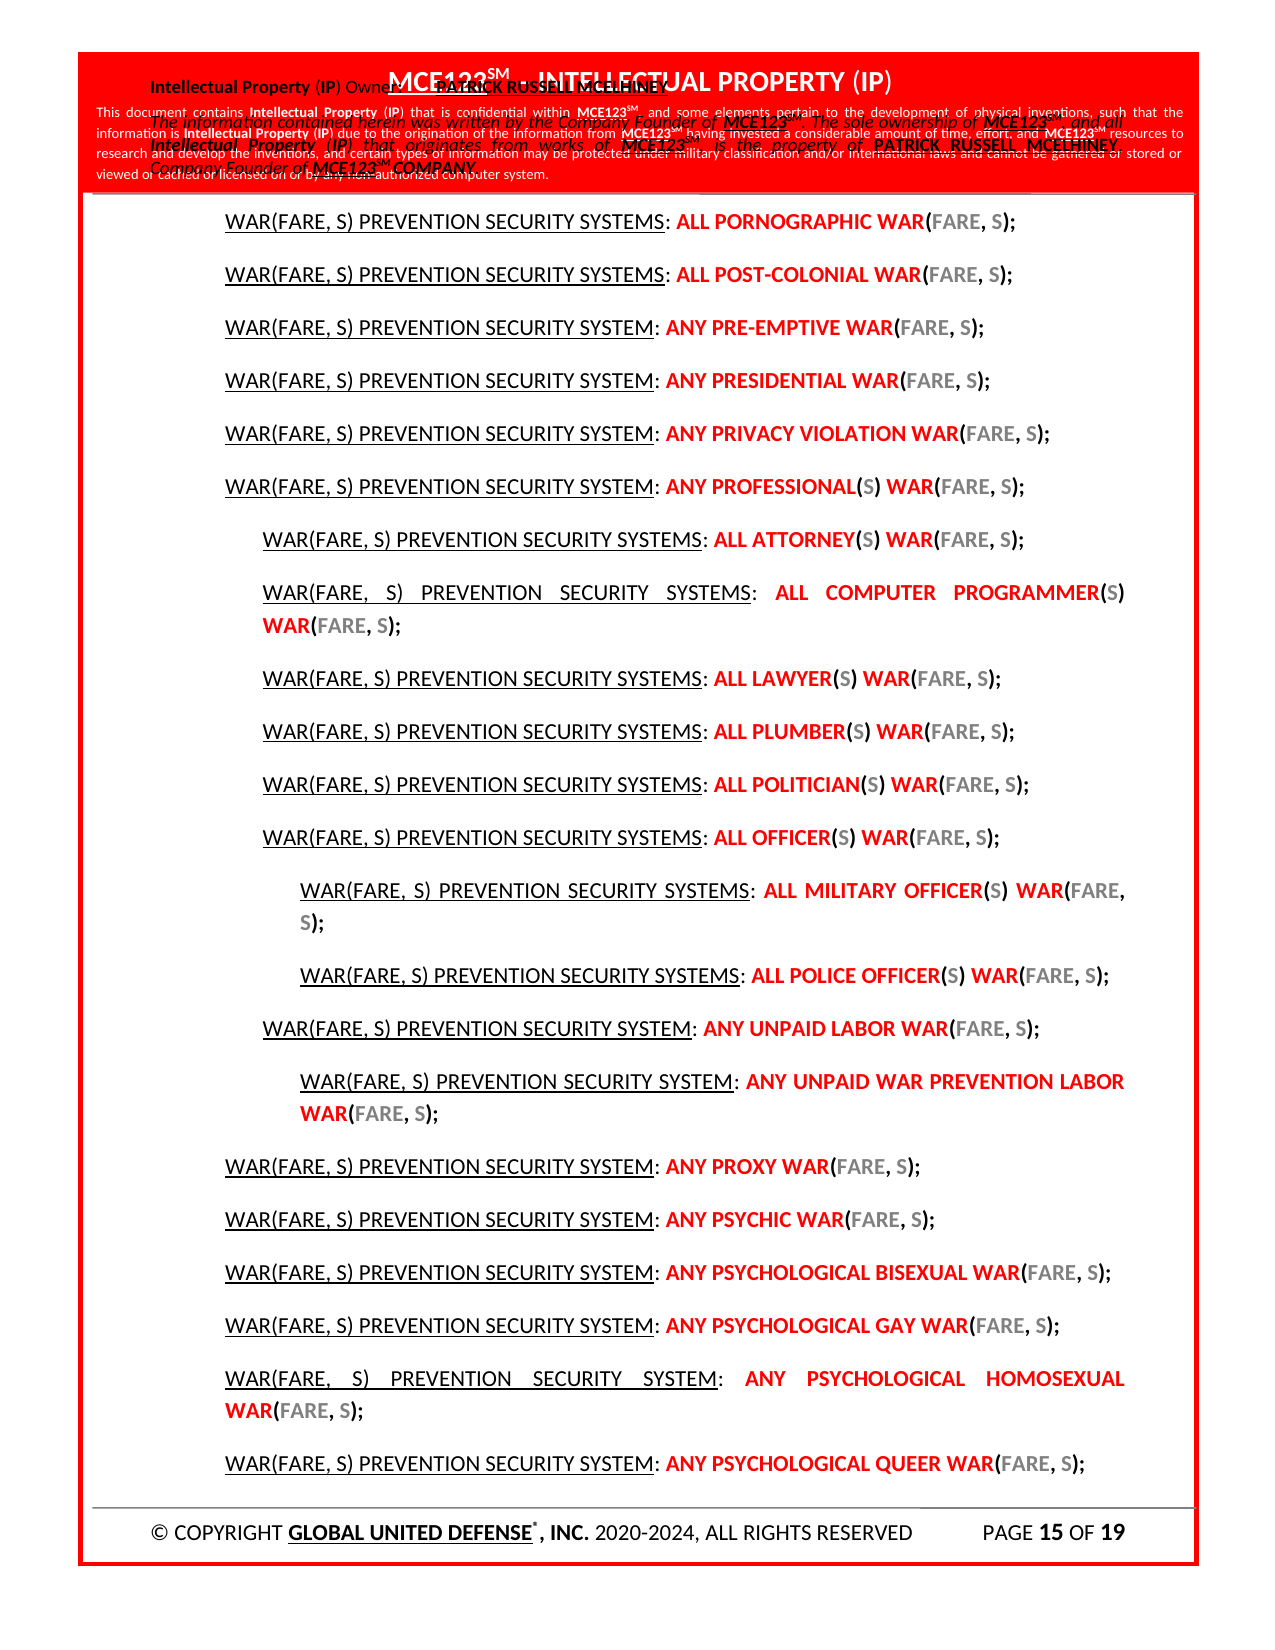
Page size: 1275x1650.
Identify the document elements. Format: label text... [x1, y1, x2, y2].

text WAR(FARE, S) PREVENTION SECURITY SYSTEM: ANY PROFESSIONAL(S) WAR(FARE, S); [225, 472, 1125, 501]
text WAR(FARE, S) PREVENTION SECURITY SYSTEMS: ALL COMPUTER PROGRAMMER(S) WAR(FARE, S); [262, 578, 1125, 639]
text WAR(FARE, S) PREVENTION SECURITY SYSTEM: ANY PRE-EMPTIVE WAR(FARE, S); [225, 313, 1125, 341]
text WAR(FARE, S) PREVENTION SECURITY SYSTEMS: ALL MILITARY OFFICER(S) WAR(FARE, S); [300, 876, 1125, 936]
text WAR(FARE, S) PREVENTION SECURITY SYSTEMS: ALL POLITICIAN(S) WAR(FARE, S); [262, 770, 1125, 798]
text WAR(FARE, S) PREVENTION SECURITY SYSTEM: ANY PSYCHOLOGICAL GAY WAR(FARE, S); [225, 1311, 1125, 1339]
text WAR(FARE, S) PREVENTION SECURITY SYSTEM: ANY UNPAID LABOR WAR(FARE, S); [262, 1014, 1125, 1042]
text WAR(FARE, S) PREVENTION SECURITY SYSTEM: ANY PROXY WAR(FARE, S); [225, 1152, 1125, 1180]
text WAR(FARE, S) PREVENTION SECURITY SYSTEM: ANY PSYCHOLOGICAL BISEXUAL WAR(FARE, S); [225, 1258, 1125, 1286]
text WAR(FARE, S) PREVENTION SECURITY SYSTEMS: ALL OFFICER(S) WAR(FARE, S); [262, 823, 1125, 851]
text WAR(FARE, S) PREVENTION SECURITY SYSTEM: ANY PRESIDENTIAL WAR(FARE, S); [225, 366, 1125, 394]
text WAR(FARE, S) PREVENTION SECURITY SYSTEM: ANY PSYCHOLOGICAL QUEER WAR(FARE, S); [225, 1449, 1125, 1478]
text WAR(FARE, S) PREVENTION SECURITY SYSTEMS: ALL POST-COLONIAL WAR(FARE, S); [225, 260, 1125, 288]
text WAR(FARE, S) PREVENTION SECURITY SYSTEMS: ALL PORNOGRAPHIC WAR(FARE, S); [225, 207, 1125, 235]
text WAR(FARE, S) PREVENTION SECURITY SYSTEMS: ALL PLUMBER(S) WAR(FARE, S); [262, 717, 1125, 745]
text WAR(FARE, S) PREVENTION SECURITY SYSTEM: ANY PSYCHOLOGICAL HOMOSEXUAL WAR(FARE, S); [225, 1364, 1125, 1424]
text WAR(FARE, S) PREVENTION SECURITY SYSTEMS: ALL LAWYER(S) WAR(FARE, S); [262, 664, 1125, 692]
text WAR(FARE, S) PREVENTION SECURITY SYSTEM: ANY UNPAID WAR PREVENTION LABOR WAR(FARE, S); [300, 1067, 1125, 1127]
text WAR(FARE, S) PREVENTION SECURITY SYSTEM: ANY PRIVACY VIOLATION WAR(FARE, S); [225, 419, 1125, 447]
text WAR(FARE, S) PREVENTION SECURITY SYSTEMS: ALL POLICE OFFICER(S) WAR(FARE, S); [300, 961, 1125, 989]
text WAR(FARE, S) PREVENTION SECURITY SYSTEM: ANY PSYCHIC WAR(FARE, S); [225, 1205, 1125, 1233]
text WAR(FARE, S) PREVENTION SECURITY SYSTEMS: ALL ATTORNEY(S) WAR(FARE, S); [262, 526, 1125, 553]
